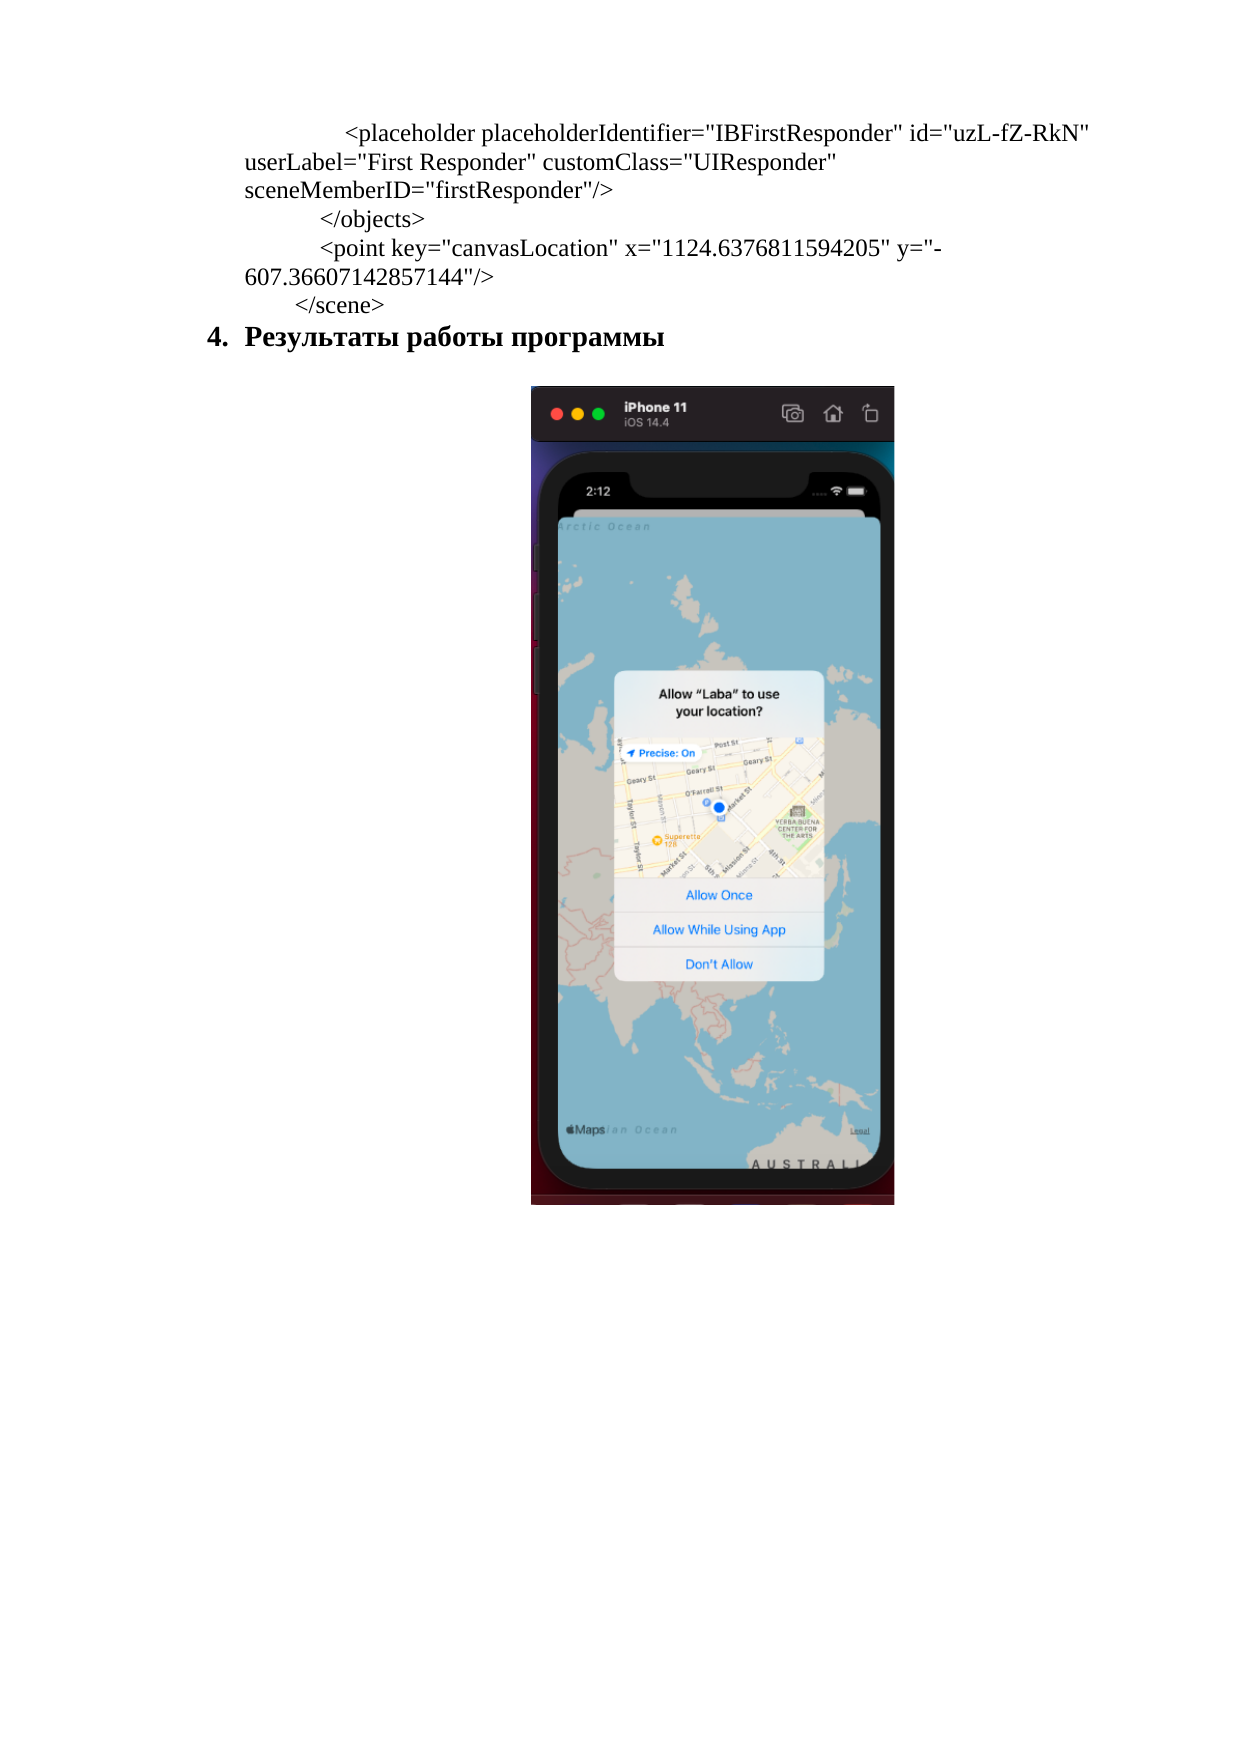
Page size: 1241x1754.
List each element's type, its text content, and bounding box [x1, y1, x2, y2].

list Результаты работы программы [207, 319, 1181, 353]
list </scene> [244, 291, 1181, 319]
list </objects> [244, 204, 1181, 233]
list <point key="canvasLocation" x="1124.6376811594205" y="-607.36607142857144"/> [244, 233, 1181, 291]
list <placeholder placeholderIdentifier="IBFirstResponder" id="uzL-fZ-RkN" userLabel="First Responder" customClass="UIResponder" sceneMemberID="firstResponder"/> [244, 118, 1181, 204]
picture [531, 386, 895, 1205]
